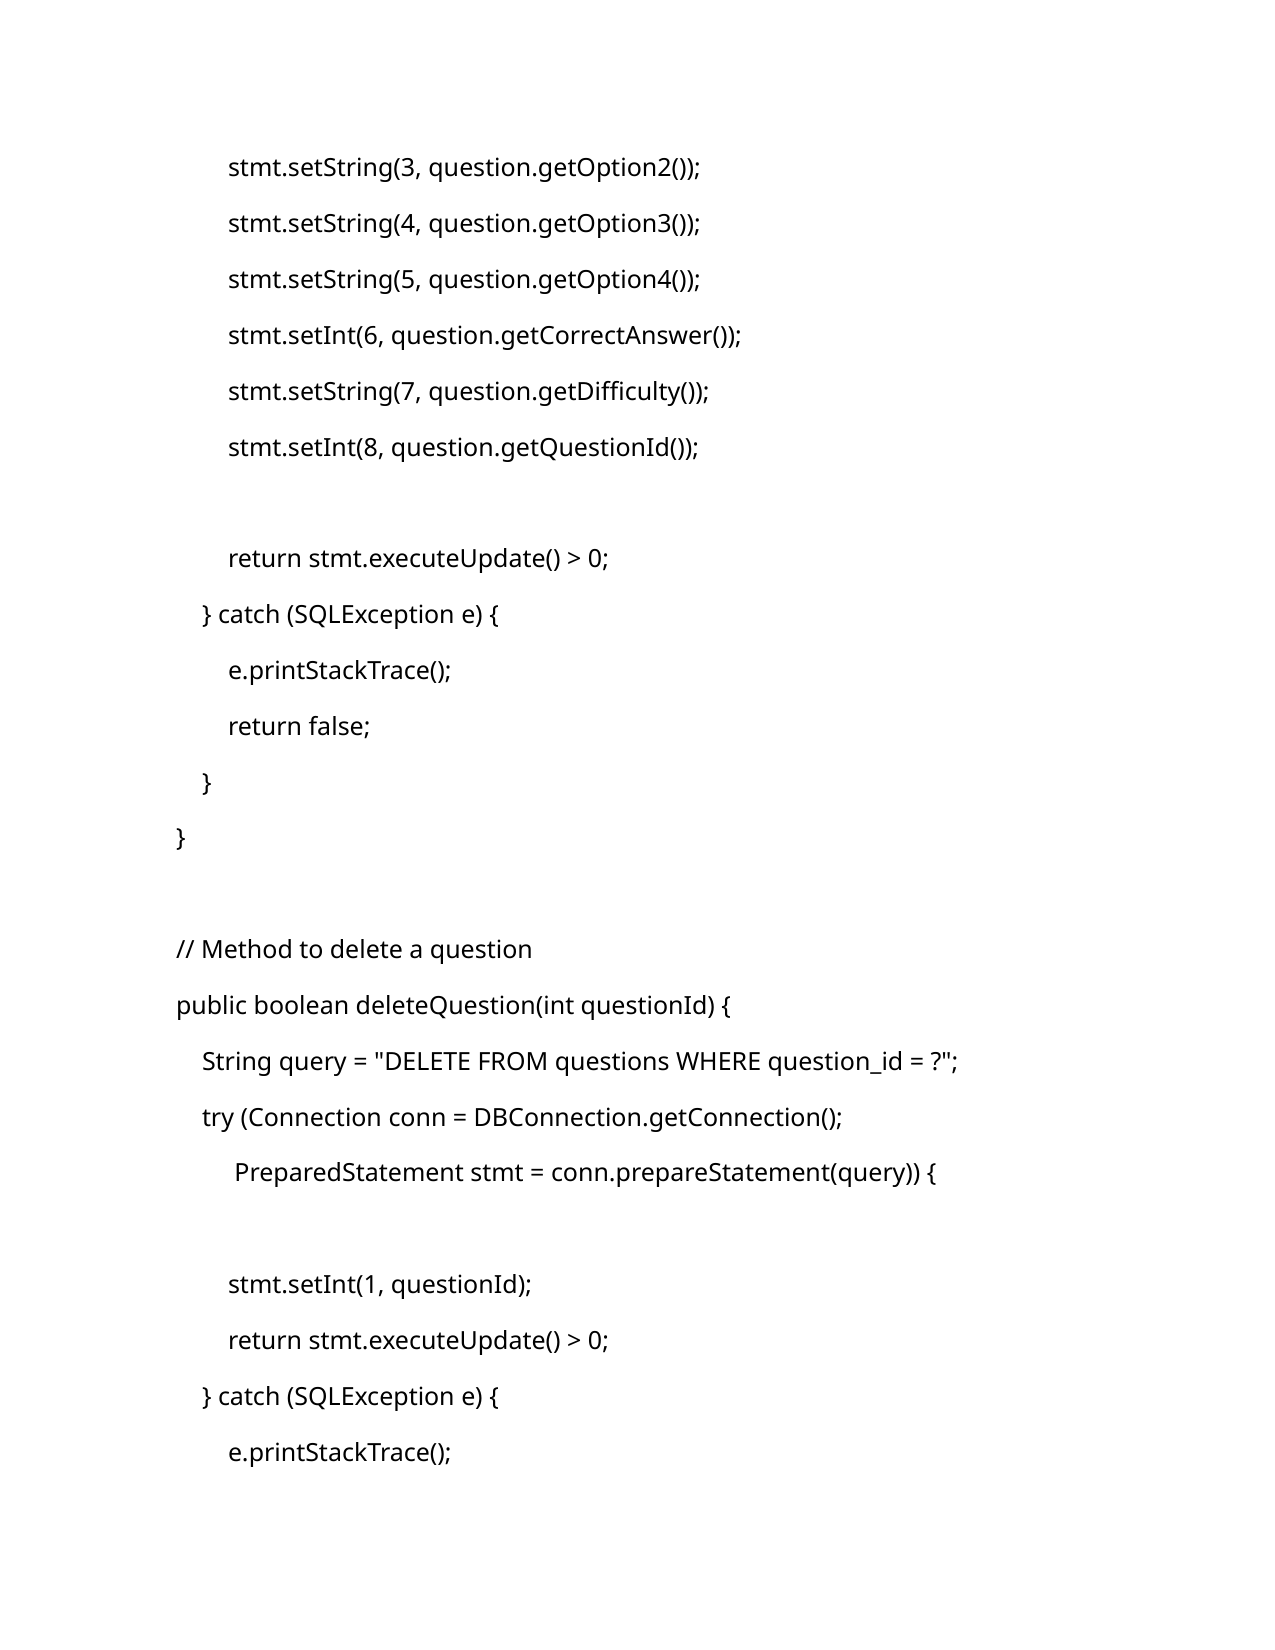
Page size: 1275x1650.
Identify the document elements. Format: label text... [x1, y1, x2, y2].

text return stmt.executeUpdate() > 0; [150, 1322, 1125, 1357]
text } [150, 820, 1125, 854]
text stmt.setInt(8, question.getQuestionId()); [150, 429, 1125, 463]
text try (Connection conn = DBConnection.getConnection(); [150, 1099, 1125, 1133]
text // Method to delete a question [150, 932, 1125, 966]
text public boolean deleteQuestion(int questionId) { [150, 987, 1125, 1022]
text stmt.setString(4, question.getOption3()); [150, 206, 1125, 240]
text stmt.setString(5, question.getOption4()); [150, 262, 1125, 296]
text stmt.setInt(1, questionId); [150, 1267, 1125, 1301]
text e.printStackTrace(); [150, 652, 1125, 687]
text stmt.setInt(6, question.getCorrectAnswer()); [150, 317, 1125, 352]
text } [150, 764, 1125, 798]
text return false; [150, 708, 1125, 742]
text stmt.setString(3, question.getOption2()); [150, 150, 1125, 184]
text } catch (SQLException e) { [150, 597, 1125, 631]
text PreparedStatement stmt = conn.prepareStatement(query)) { [150, 1155, 1125, 1189]
text return stmt.executeUpdate() > 0; [150, 541, 1125, 575]
text e.printStackTrace(); [150, 1434, 1125, 1468]
text } catch (SQLException e) { [150, 1378, 1125, 1412]
text String query = "DELETE FROM questions WHERE question_id = ?"; [150, 1043, 1125, 1077]
text stmt.setString(7, question.getDifficulty()); [150, 373, 1125, 407]
